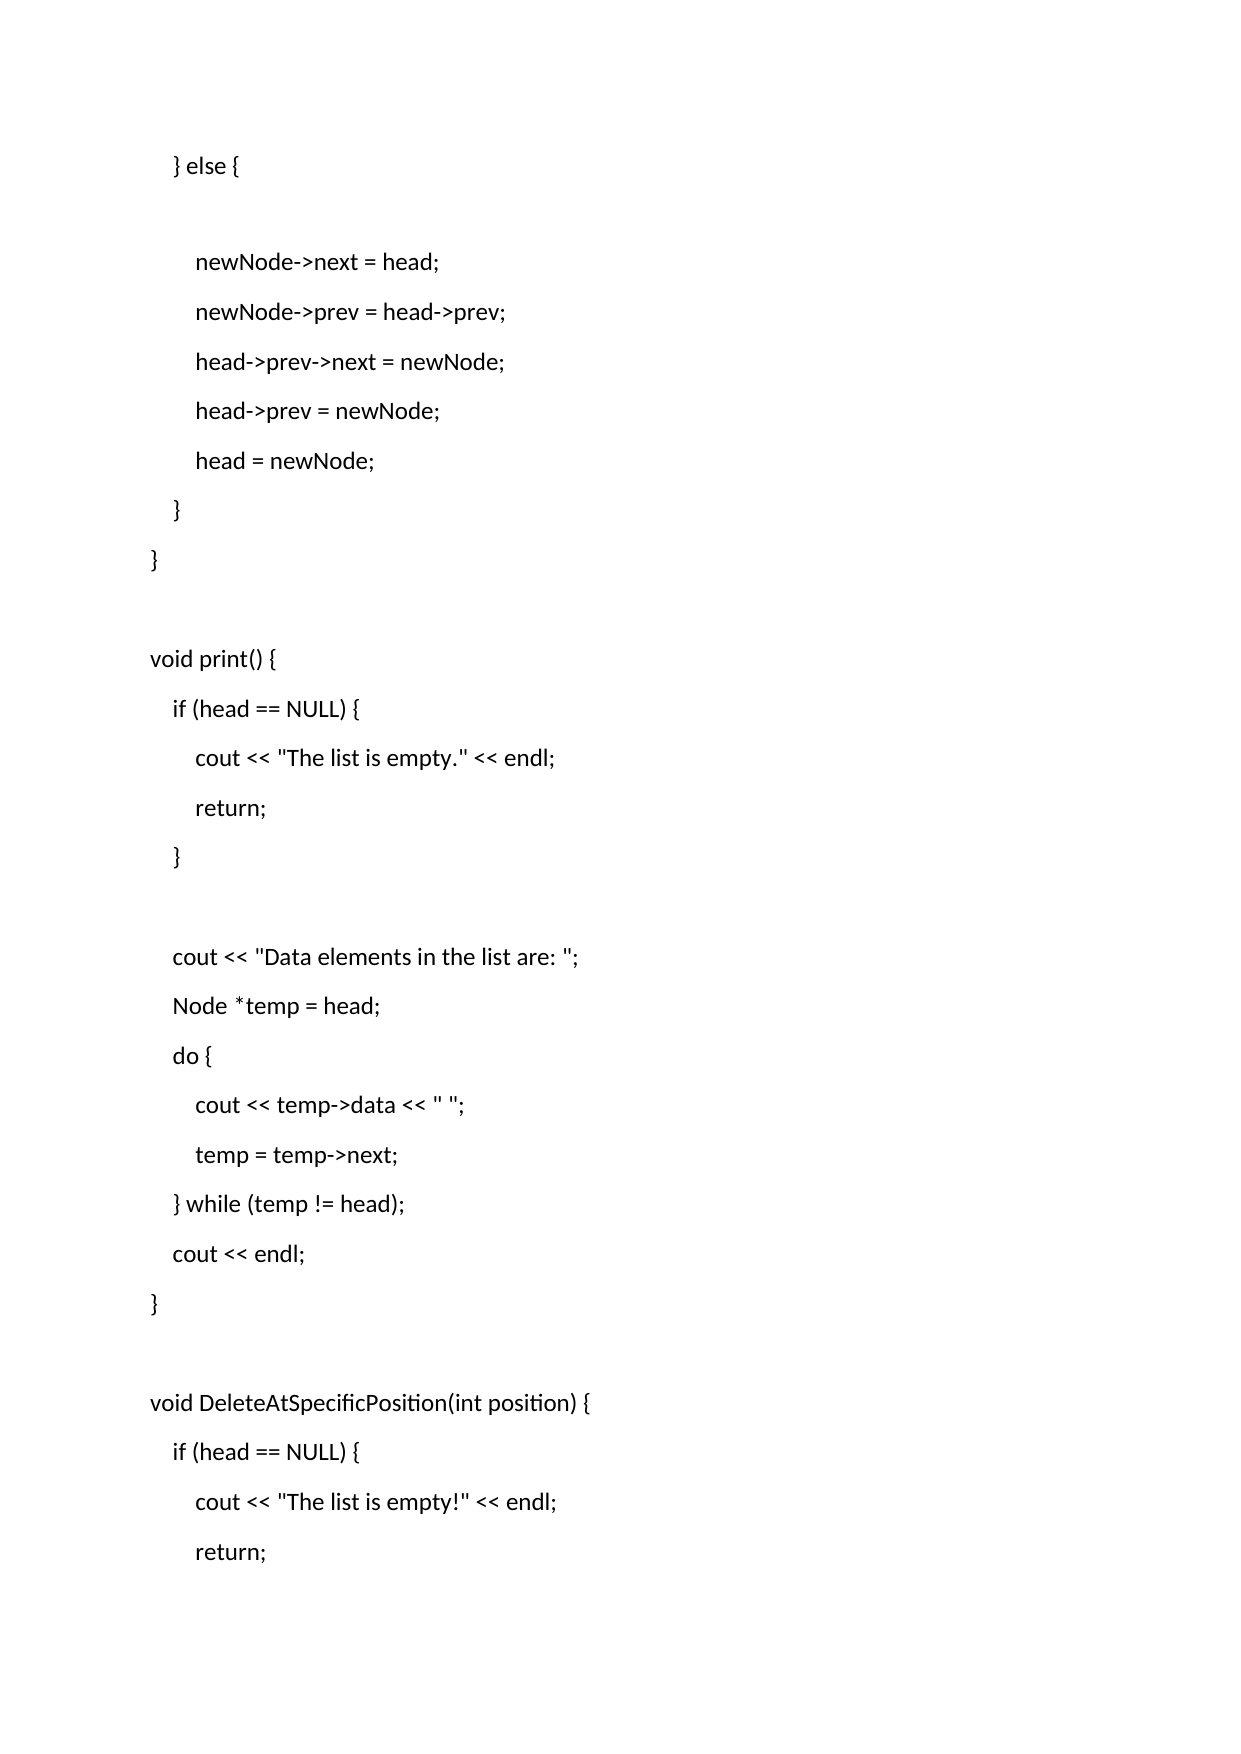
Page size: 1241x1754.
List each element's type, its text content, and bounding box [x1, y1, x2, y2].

text cout << temp->data << " "; [150, 1089, 1090, 1120]
text head->prev = newNode; [150, 395, 1090, 426]
text } [150, 544, 1090, 574]
text cout << "The list is empty!" << endl; [150, 1486, 1090, 1517]
text Node *temp = head; [150, 990, 1090, 1021]
text temp = temp->next; [150, 1139, 1090, 1169]
text newNode->prev = head->prev; [150, 296, 1090, 327]
text return; [150, 792, 1090, 822]
text if (head == NULL) { [150, 693, 1090, 723]
text newNode->next = head; [150, 246, 1090, 277]
text } while (temp != head); [150, 1188, 1090, 1219]
text head->prev->next = newNode; [150, 346, 1090, 376]
text return; [150, 1536, 1090, 1566]
text } [150, 494, 1090, 525]
text void print() { [150, 643, 1090, 674]
text cout << endl; [150, 1238, 1090, 1269]
text head = newNode; [150, 445, 1090, 475]
text cout << "The list is empty." << endl; [150, 742, 1090, 773]
text } [150, 1288, 1090, 1318]
text cout << "Data elements in the list are: "; [150, 941, 1090, 971]
text } [150, 841, 1090, 872]
text do { [150, 1040, 1090, 1070]
text if (head == NULL) { [150, 1436, 1090, 1467]
text } else { [150, 150, 1090, 181]
text void DeleteAtSpecificPosition(int position) { [150, 1387, 1090, 1417]
